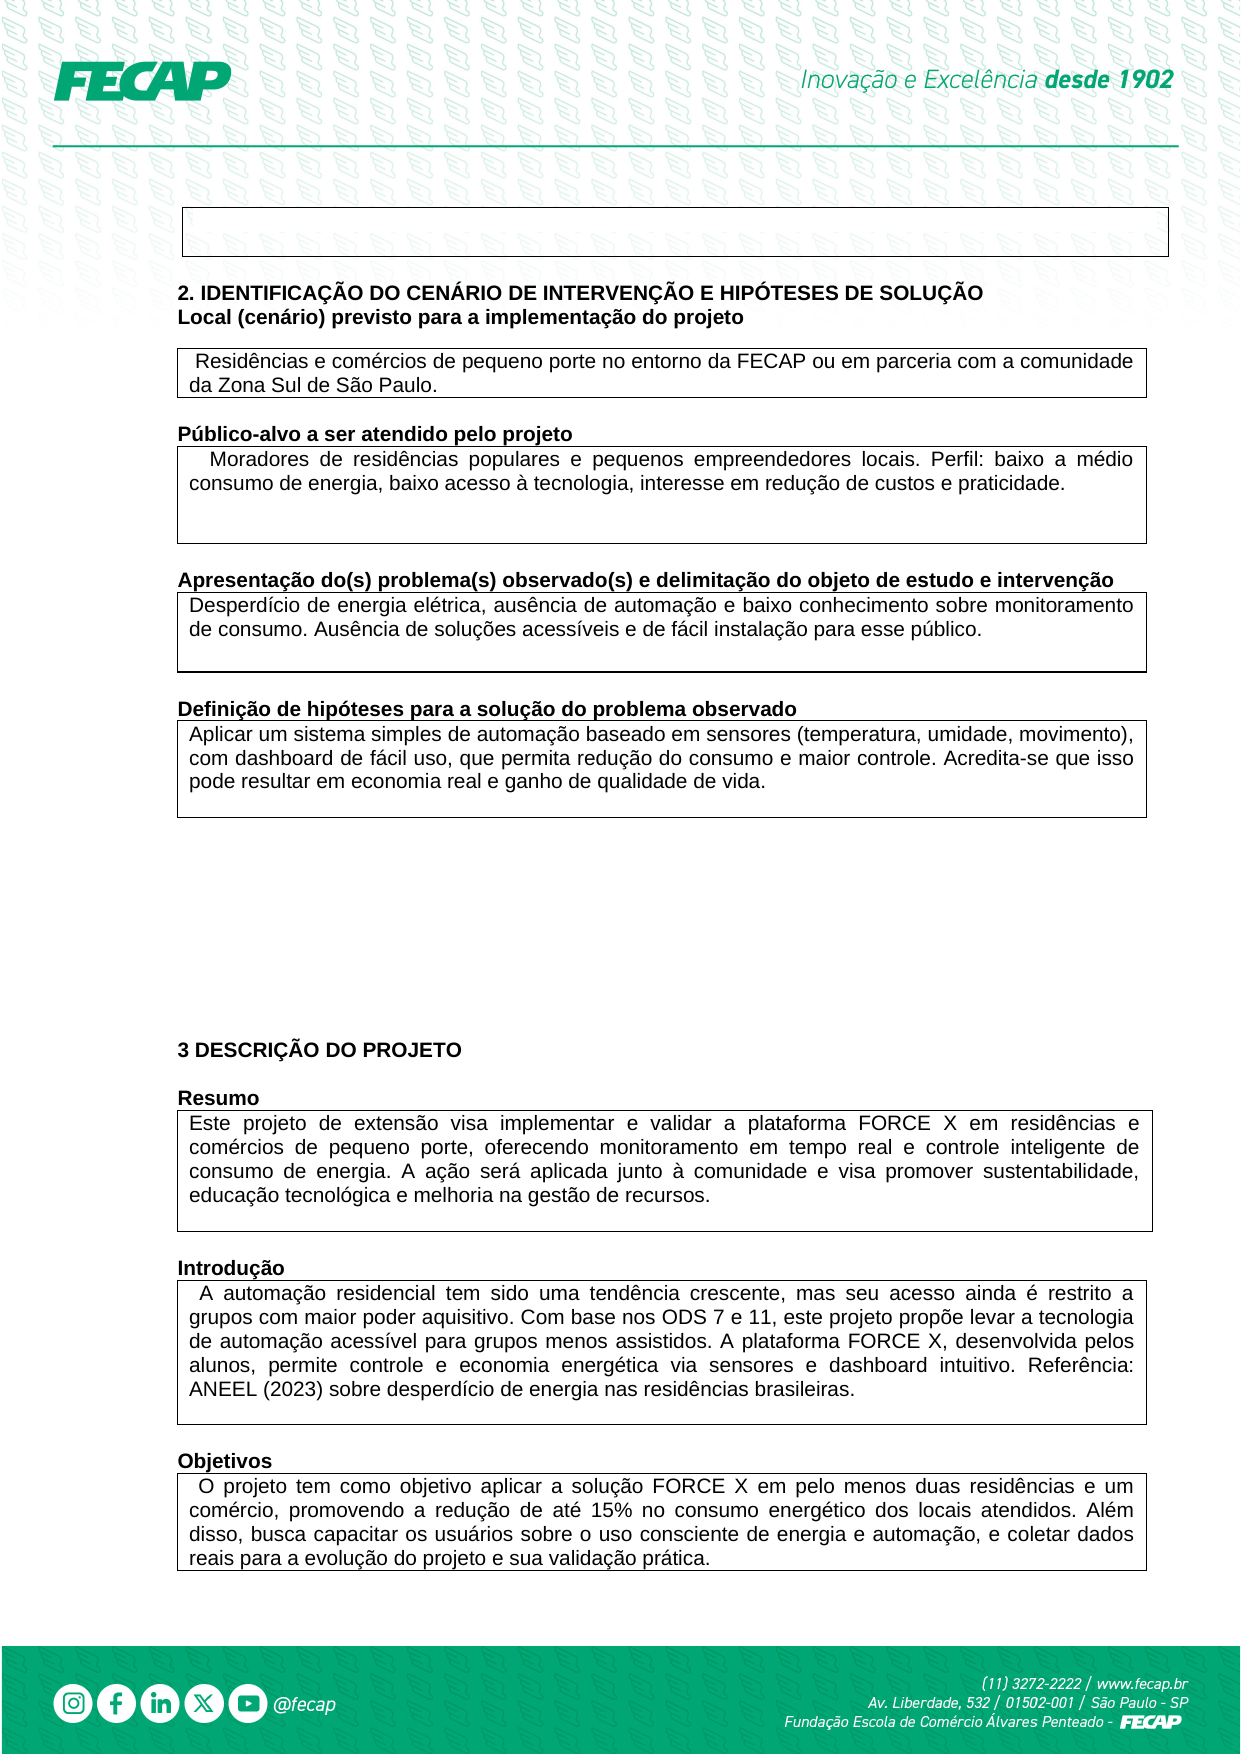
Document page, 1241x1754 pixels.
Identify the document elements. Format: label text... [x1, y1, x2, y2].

text 2. IDENTIFICAÇÃO DO CENÁRIO DE INTERVENÇÃO E HIPÓTESES DE SOLUÇÃO [177, 281, 1137, 305]
text Público-alvo a ser atendido pelo projeto [177, 422, 1137, 446]
text Introdução [177, 1256, 1137, 1279]
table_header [178, 1474, 1146, 1570]
table_header Este projeto de extensão visa implementar e validar a plataforma FORCE X em residências e comércios de pequeno porte, oferecendo monitoramento em tempo real e controle inteligente de consumo de energia. A ação será aplicada junto à comunidade e visa promover sustentabilidade, educação tecnológica e melhoria na gestão de recursos. [178, 1111, 1152, 1231]
text 3 DESCRIÇÃO DO PROJETO [177, 1038, 1137, 1062]
table_header Aplicar um sistema simples de automação baseado em sensores (temperatura, umidade, movimento), com dashboard de fácil uso, que permita redução do consumo e maior controle. Acredita-se que isso pode resultar em economia real e ganho de qualidade de vida. [178, 721, 1146, 817]
picture [1, 0, 1241, 1754]
text Resumo [177, 1086, 1137, 1110]
text Definição de hipóteses para a solução do problema observado [177, 696, 1137, 720]
table_header A automação residencial tem sido uma tendência crescente, mas seu acesso ainda é restrito a grupos com maior poder aquisitivo. Com base nos ODS 7 e 11, este projeto propõe levar a tecnologia de automação acessível para grupos menos assistidos. A plataforma FORCE X, desenvolvida pelos alunos, permite controle e economia energética via sensores e dashboard intuitivo. Referência: ANEEL (2023) sobre desperdício de energia nas residências brasileiras. [178, 1281, 1146, 1424]
table_header Desperdício de energia elétrica, ausência de automação e baixo conhecimento sobre monitoramento de consumo. Ausência de soluções acessíveis e de fácil instalação para esse público. [178, 593, 1146, 671]
text Apresentação do(s) problema(s) observado(s) e delimitação do objeto de estudo e intervenção [177, 568, 1137, 592]
table_header Moradores de residências populares e pequenos empreendedores locais. Perfil: baixo a médio consumo de energia, baixo acesso à tecnologia, interesse em redução de custos e praticidade. [178, 447, 1146, 543]
table_header Residências e comércios de pequeno porte no entorno da FECAP ou em parceria com a comunidade da Zona Sul de São Paulo. [178, 349, 1146, 397]
text Objetivos [177, 1449, 1137, 1473]
text Local (cenário) previsto para a implementação do projeto [177, 305, 1137, 329]
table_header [183, 208, 1168, 256]
